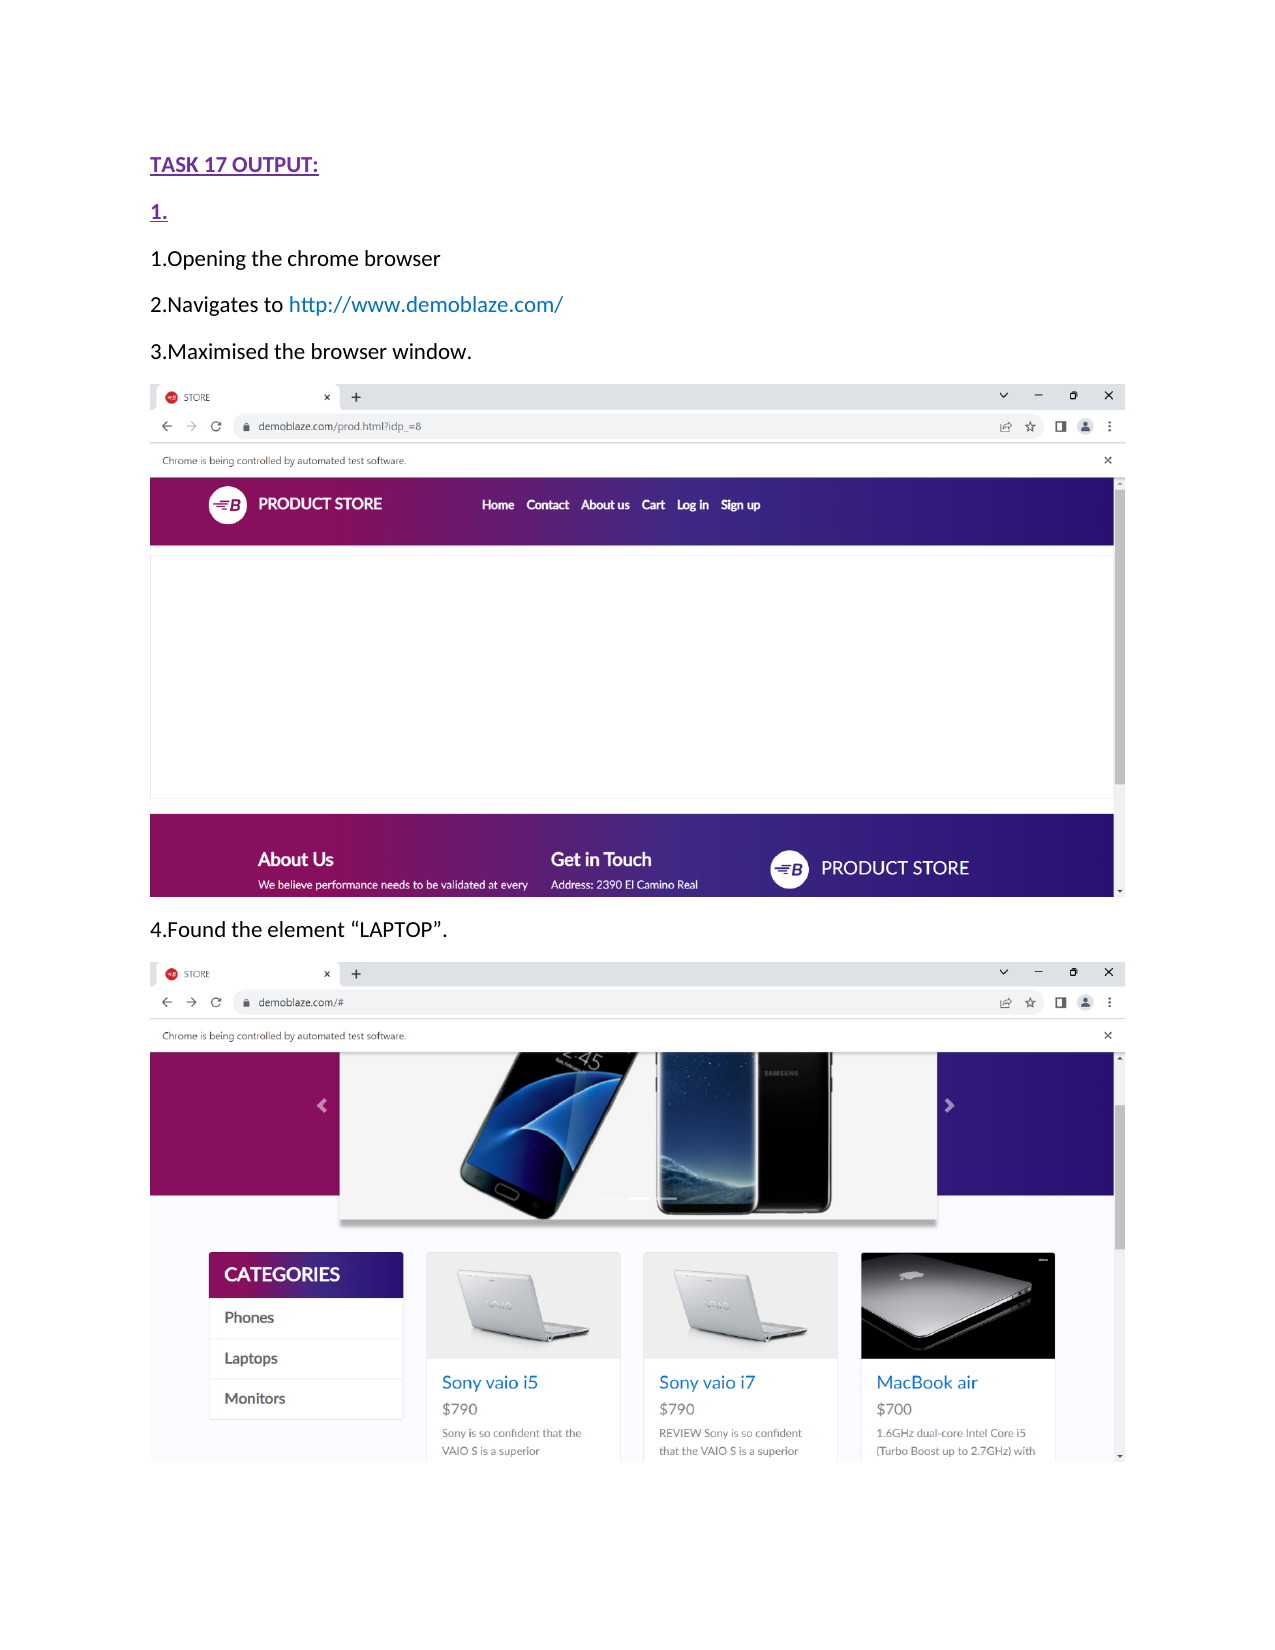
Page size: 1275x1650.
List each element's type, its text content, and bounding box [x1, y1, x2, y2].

text 1.Opening the chrome browser [150, 244, 1125, 272]
picture [150, 384, 1125, 897]
text 1. [150, 197, 1125, 225]
text TASK 17 OUTPUT: [150, 150, 1125, 178]
text 4.Found the element “LAPTOP”. [150, 915, 1125, 943]
text 2.Navigates to http://www.demoblaze.com/ [150, 291, 1125, 319]
picture [150, 962, 1125, 1462]
text 3.Maximised the browser window. [150, 337, 1125, 366]
